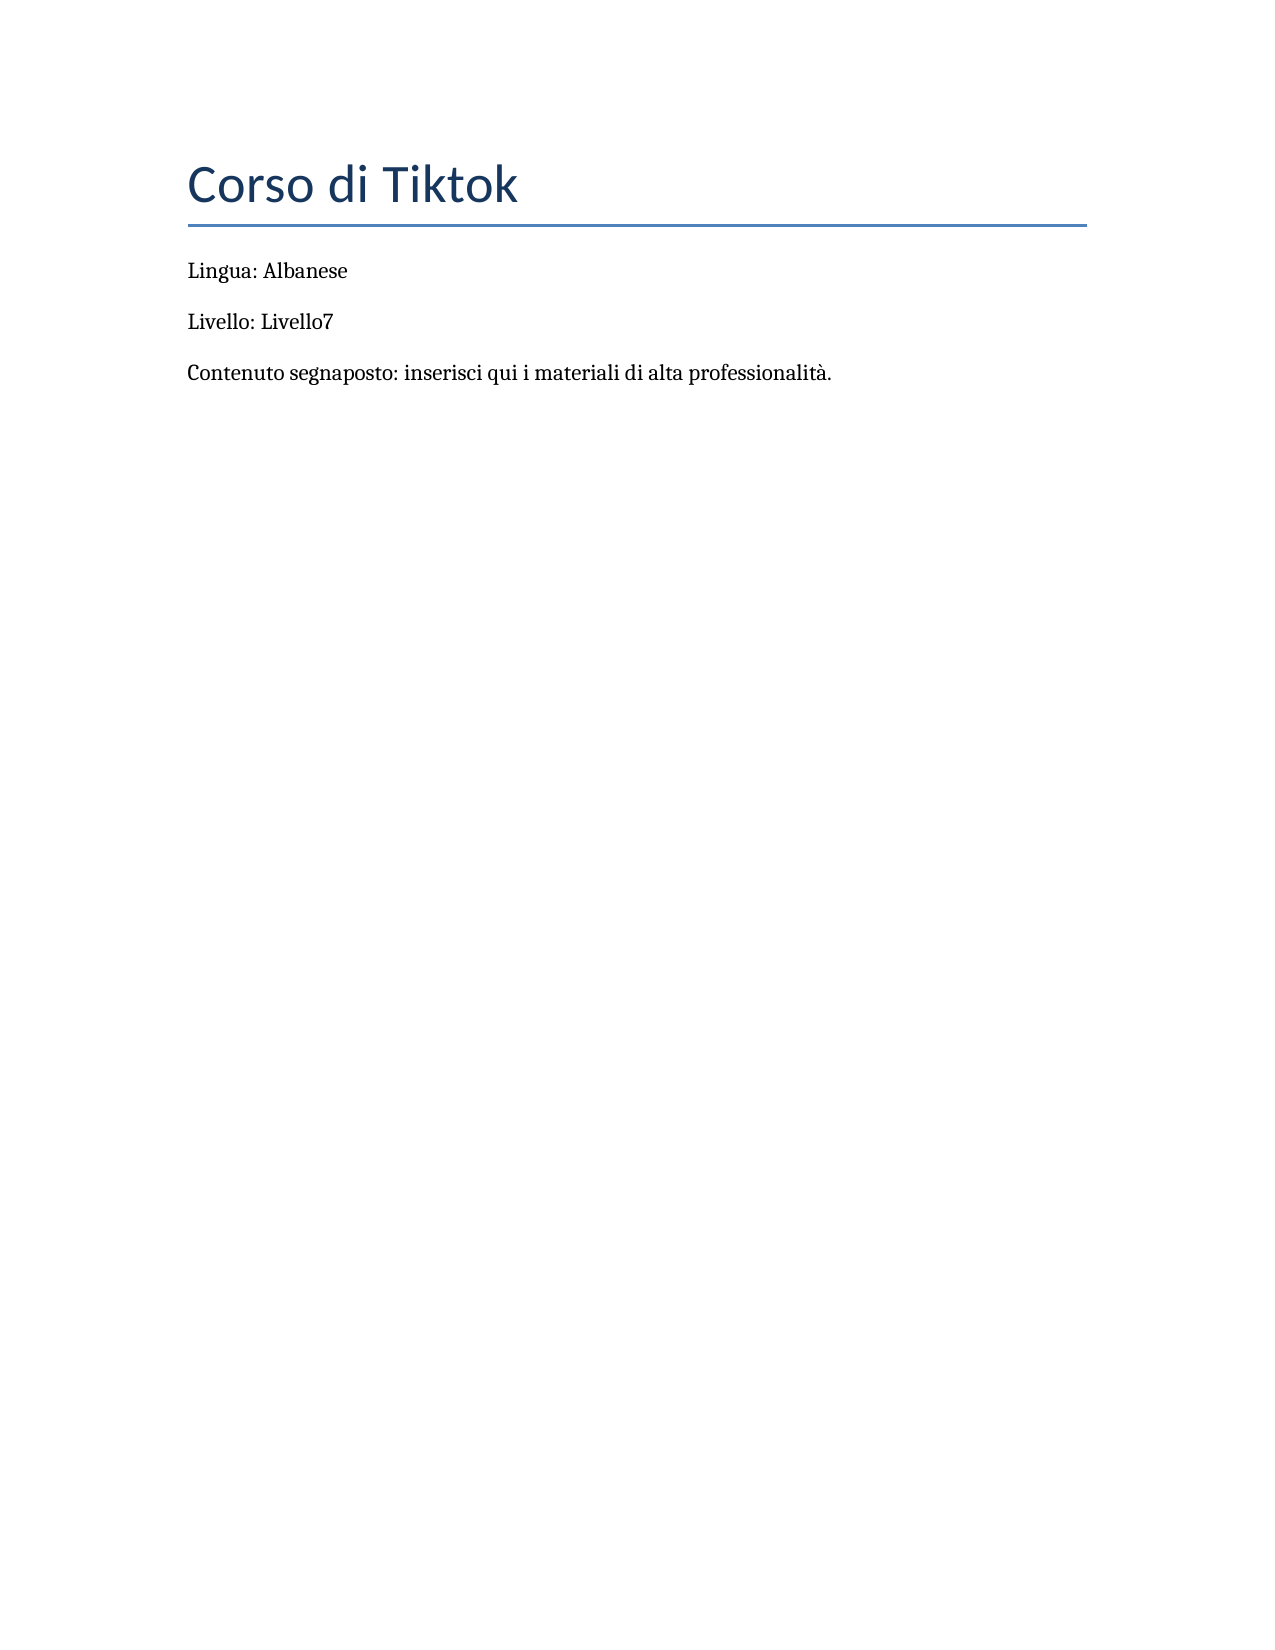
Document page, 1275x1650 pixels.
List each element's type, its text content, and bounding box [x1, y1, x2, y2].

title Corso di Tiktok [187, 150, 1087, 227]
text Contenuto segnaposto: inserisci qui i materiali di alta professionalità. [187, 360, 1087, 386]
text Lingua: Albanese [187, 258, 1087, 284]
text Livello: Livello7 [187, 309, 1087, 335]
